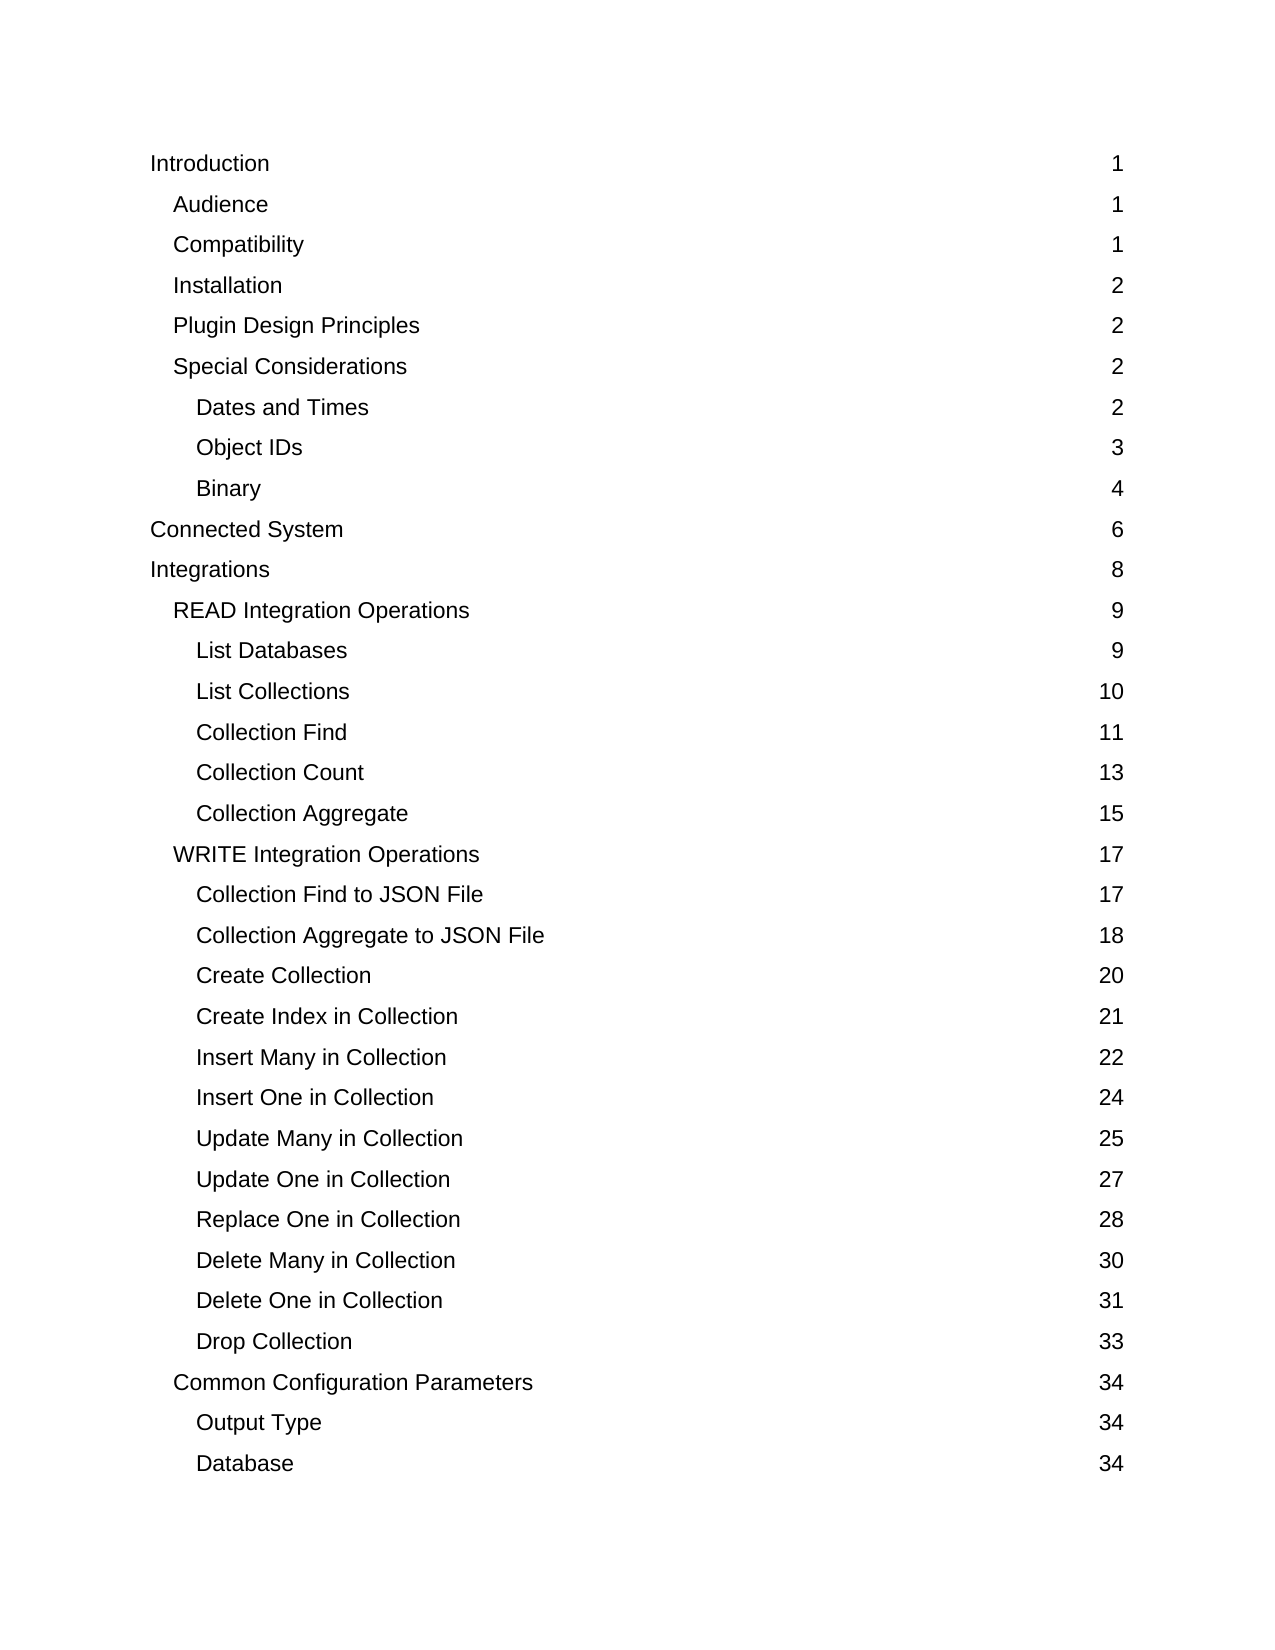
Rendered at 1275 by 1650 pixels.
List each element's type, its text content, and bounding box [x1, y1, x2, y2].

text Output Type 34 [196, 1409, 1125, 1436]
text Insert One in Collection 24 [196, 1084, 1125, 1111]
text Create Index in Collection 21 [196, 1003, 1125, 1029]
text Binary 4 [196, 475, 1125, 501]
text Installation 2 [173, 272, 1125, 298]
text Update One in Collection 27 [196, 1166, 1125, 1192]
text Dates and Times 2 [196, 394, 1125, 420]
text Special Considerations 2 [173, 353, 1125, 379]
text Collection Find 11 [196, 719, 1125, 745]
text Integrations 8 [150, 556, 1125, 583]
text Update Many in Collection 25 [196, 1125, 1125, 1151]
text Audience 1 [173, 191, 1125, 217]
text Delete Many in Collection 30 [196, 1247, 1125, 1273]
text Compatibility 1 [173, 231, 1125, 258]
text Drop Collection 33 [196, 1328, 1125, 1354]
text WRITE Integration Operations 17 [173, 841, 1125, 867]
text Insert Many in Collection 22 [196, 1044, 1125, 1070]
text Connected System 6 [150, 516, 1125, 542]
text Plugin Design Principles 2 [173, 312, 1125, 339]
text Delete One in Collection 31 [196, 1287, 1125, 1314]
text Collection Aggregate 15 [196, 800, 1125, 826]
text Replace One in Collection 28 [196, 1206, 1125, 1233]
text Object IDs 3 [196, 434, 1125, 461]
text Introduction 1 [150, 150, 1125, 176]
text List Collections 10 [196, 678, 1125, 704]
text Collection Find to JSON File 17 [196, 881, 1125, 908]
text Database 34 [196, 1450, 1125, 1476]
text List Databases 9 [196, 637, 1125, 664]
text Collection Aggregate to JSON File 18 [196, 922, 1125, 948]
text Common Configuration Parameters 34 [173, 1369, 1125, 1395]
text Collection Count 13 [196, 759, 1125, 786]
text Create Collection 20 [196, 962, 1125, 989]
text READ Integration Operations 9 [173, 597, 1125, 623]
